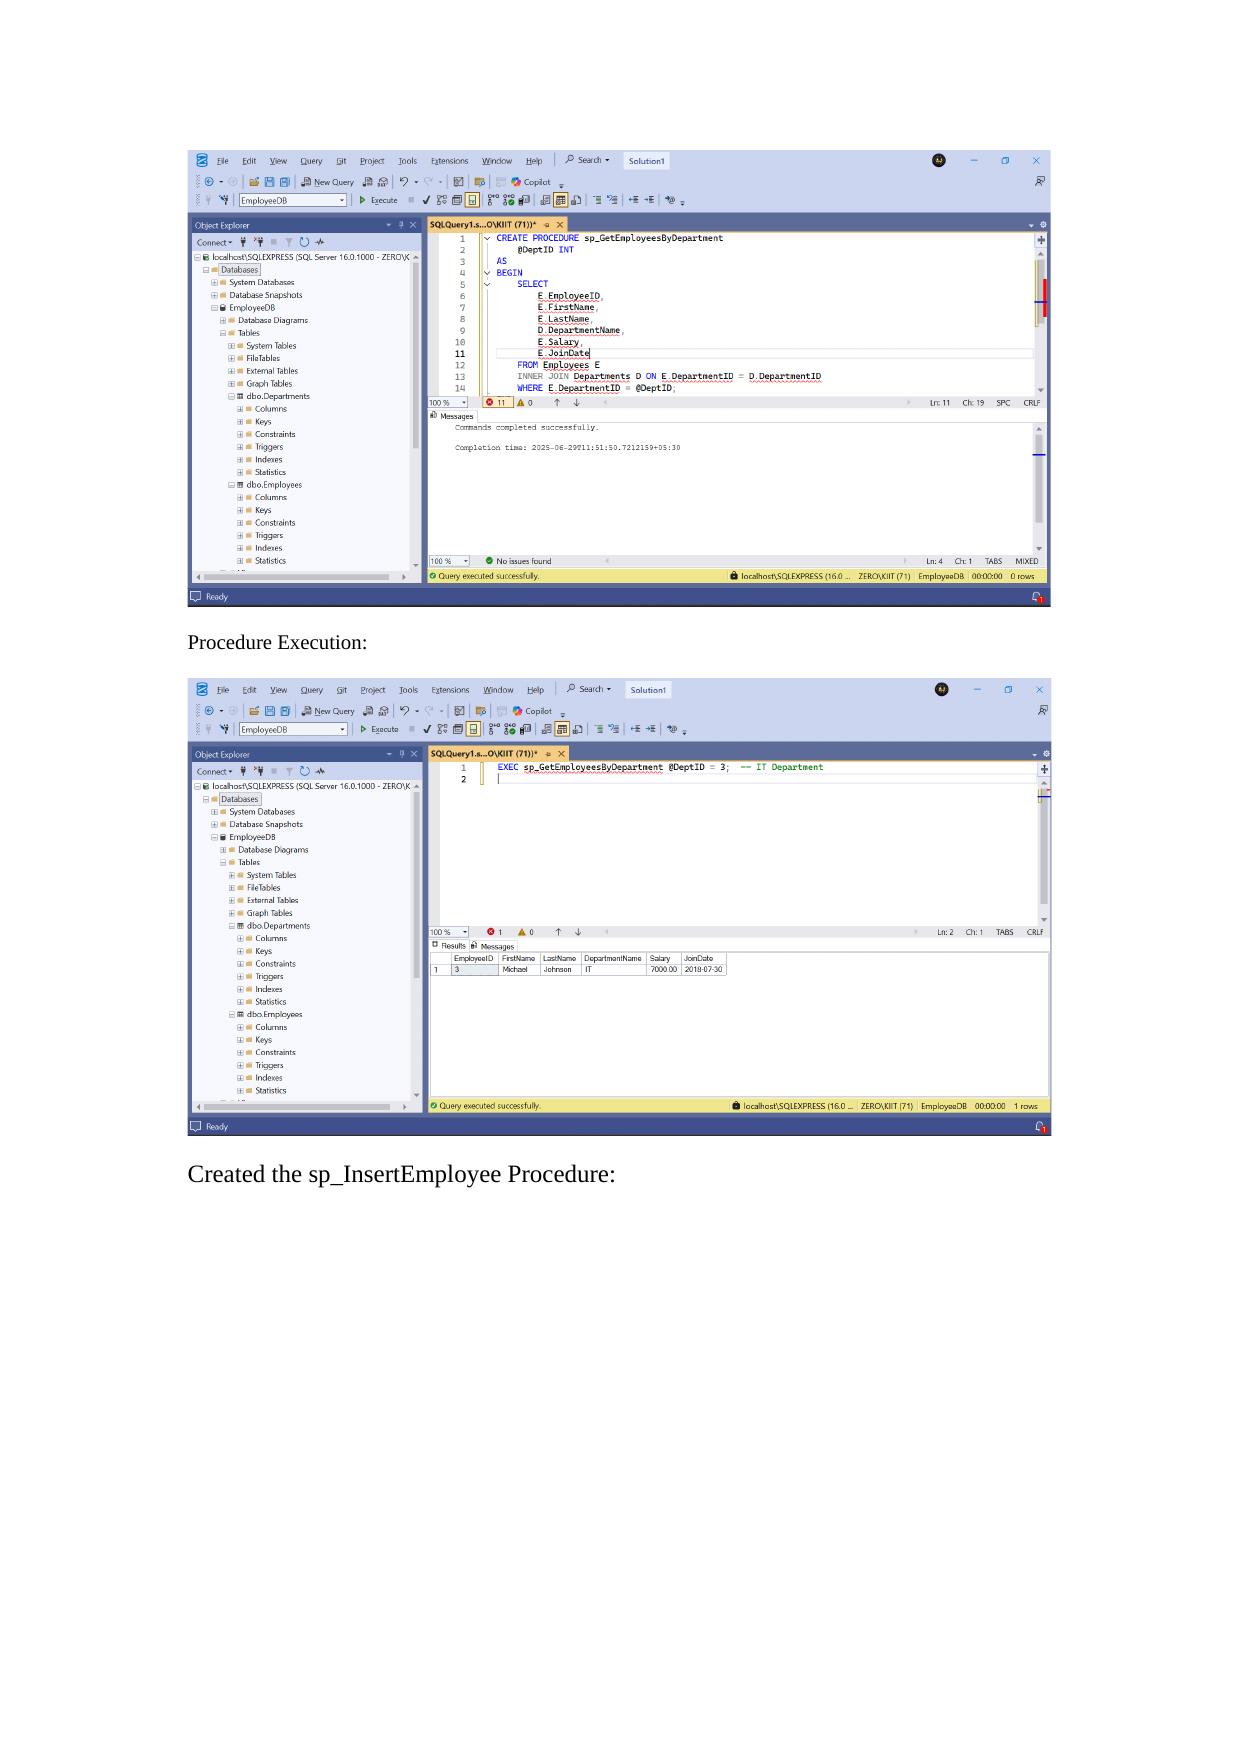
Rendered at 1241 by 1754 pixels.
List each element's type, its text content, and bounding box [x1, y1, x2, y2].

list Created the sp_InsertEmployee Procedure: [187, 1159, 1053, 1188]
picture [187, 678, 1052, 1136]
list Procedure Execution: [187, 630, 1053, 654]
picture [187, 150, 1051, 607]
